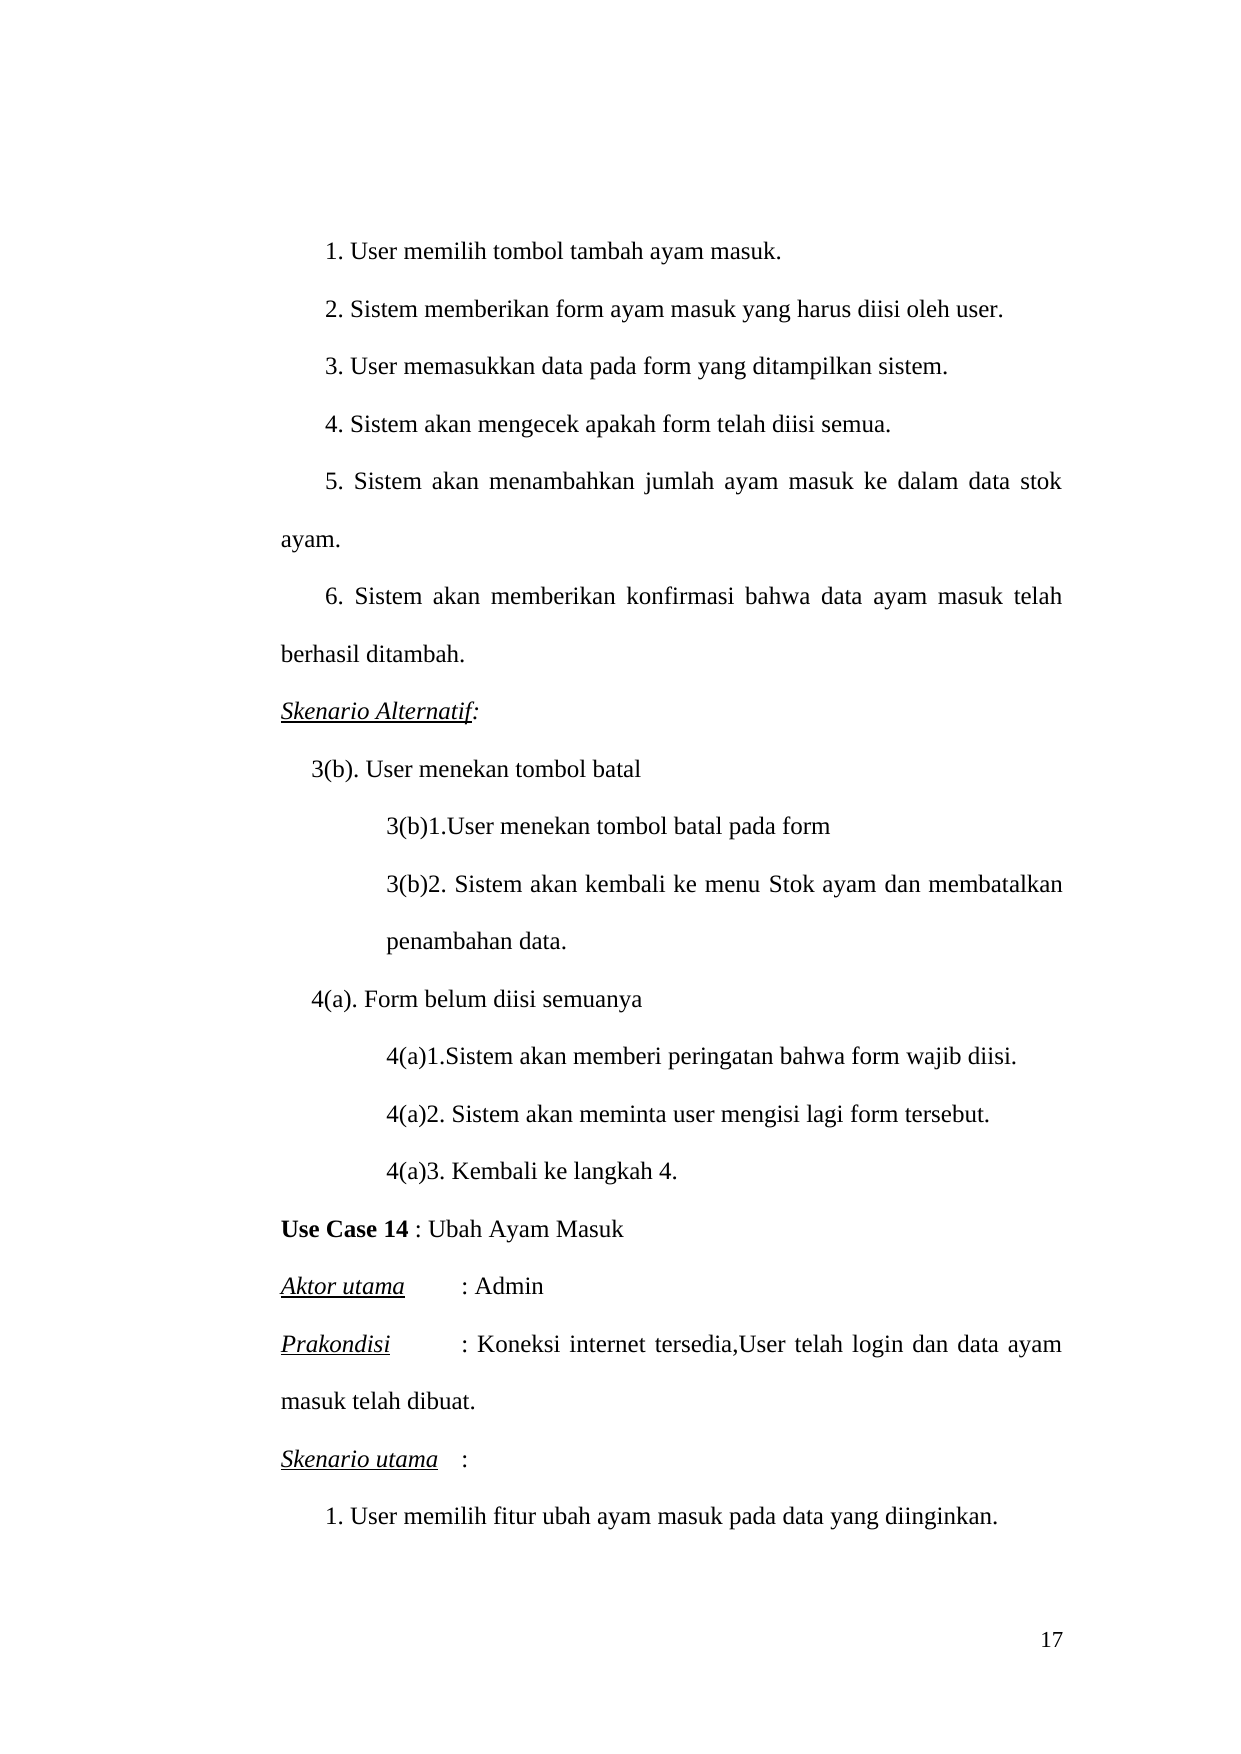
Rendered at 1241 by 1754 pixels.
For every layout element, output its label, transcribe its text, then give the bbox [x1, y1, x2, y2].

text Skenario Alternatif: [281, 696, 1063, 725]
text 3(b). User menekan tombol batal [281, 754, 1063, 782]
text 1. User memilih fitur ubah ayam masuk pada data yang diinginkan. [281, 1501, 1063, 1530]
text Skenario utama : [281, 1444, 1063, 1472]
text 3(b)1.User menekan tombol batal pada form [386, 811, 1063, 840]
text Use Case 14 : Ubah Ayam Masuk [281, 1214, 1063, 1242]
text 4(a)1.Sistem akan memberi peringatan bahwa form wajib diisi. [386, 1041, 1063, 1070]
text 1. User memilih tombol tambah ayam masuk. [281, 236, 1063, 265]
text 5. Sistem akan menambahkan jumlah ayam masuk ke dalam data stok ayam. [281, 466, 1063, 552]
text Aktor utama : Admin [281, 1271, 1063, 1300]
text 4. Sistem akan mengecek apakah form telah diisi semua. [281, 409, 1063, 437]
text 4(a). Form belum diisi semuanya [281, 984, 1063, 1012]
text 6. Sistem akan memberikan konfirmasi bahwa data ayam masuk telah berhasil ditambah. [281, 581, 1063, 667]
text 4(a)2. Sistem akan meminta user mengisi lagi form tersebut. [386, 1099, 1063, 1127]
text 3(b)2. Sistem akan kembali ke menu Stok ayam dan membatalkan penambahan data. [386, 869, 1063, 955]
text 4(a)3. Kembali ke langkah 4. [386, 1156, 1063, 1185]
text 3. User memasukkan data pada form yang ditampilkan sistem. [281, 351, 1063, 380]
text 2. Sistem memberikan form ayam masuk yang harus diisi oleh user. [281, 294, 1063, 322]
text Prakondisi : Koneksi internet tersedia,User telah login dan data ayam masuk telah dibuat. [281, 1329, 1063, 1415]
